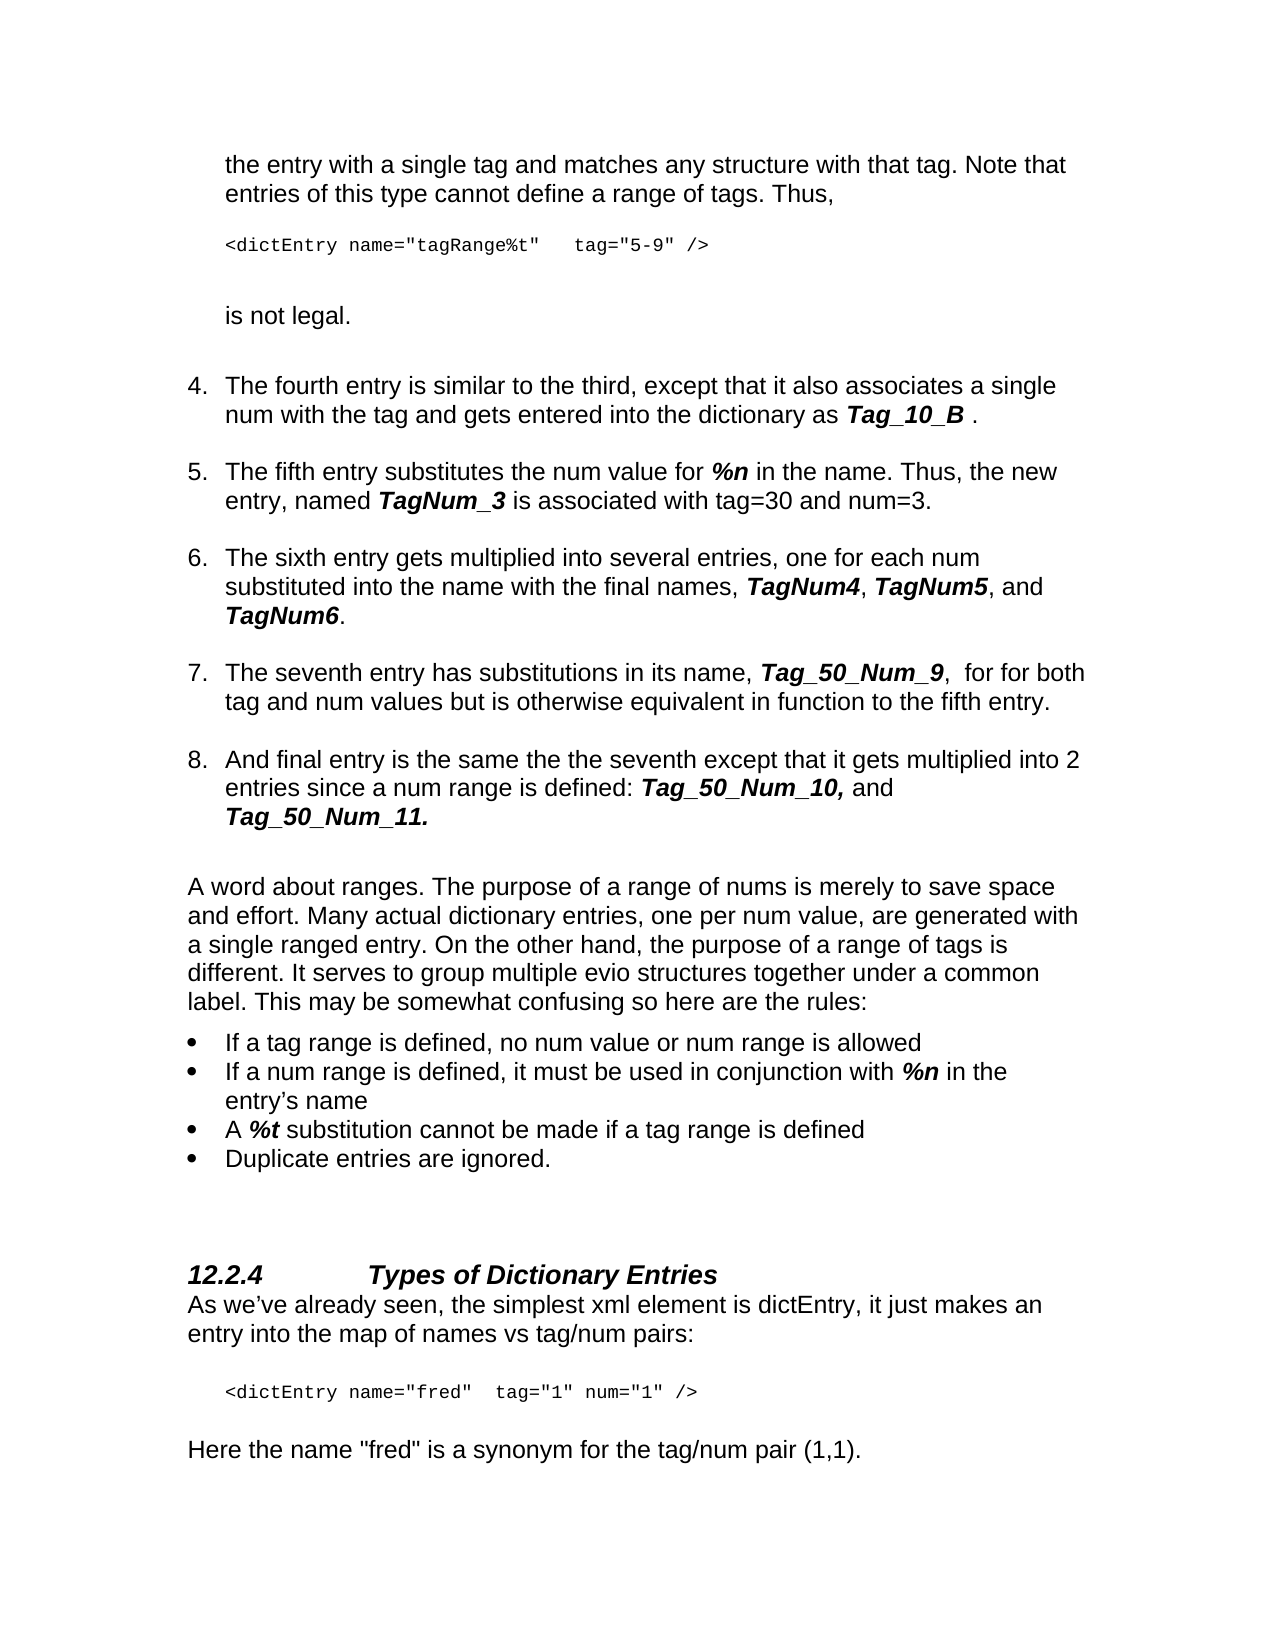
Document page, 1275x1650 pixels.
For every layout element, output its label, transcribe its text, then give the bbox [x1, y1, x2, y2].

list The fifth entry substitutes the num value for %n in the name. Thus, the new entry, named TagNum_3 is associated with tag=30 and num=3. [187, 457, 1087, 514]
list If a num range is defined, it must be used in conjunction with %n in the entry’s name [187, 1057, 1087, 1115]
text Here the name "fred" is a synonym for the tag/num pair (1,1). [187, 1435, 1087, 1464]
text <dictEntry name="fred" tag="1" num="1" /> [225, 1383, 1087, 1404]
list The fourth entry is similar to the third, except that it also associates a single num with the tag and gets entered into the dictionary as Tag_10_B . [187, 371, 1087, 428]
list Duplicate entries are ignored. [187, 1144, 1087, 1172]
list If a tag range is defined, no num value or num range is allowed [187, 1028, 1087, 1057]
subtitle Types of Dictionary Entries [187, 1259, 1087, 1290]
text A word about ranges. The purpose of a range of nums is merely to save space and effort. Many actual dictionary entries, one per num value, are generated with a single ranged entry. On the other hand, the purpose of a range of tags is different. It serves to group multiple evio structures together under a common label. This may be somewhat confusing so here are the rules: [187, 872, 1087, 1016]
list The seventh entry has substitutions in its name, Tag_50_Num_9, for for both tag and num values but is otherwise equivalent in function to the fifth entry. [187, 658, 1087, 716]
text As we’ve already seen, the simplest xml element is dictEntry, it just makes an entry into the map of names vs tag/num pairs: [187, 1290, 1087, 1347]
list The sixth entry gets multiplied into several entries, one for each num substituted into the name with the final names, TagNum4, TagNum5, and TagNum6. [187, 543, 1087, 629]
list A %t substitution cannot be made if a tag range is defined [187, 1115, 1087, 1144]
list And final entry is the same the the seventh except that it gets multiplied into 2 entries since a num range is defined: Tag_50_Num_10, and Tag_50_Num_11. [187, 744, 1087, 831]
text <dictEntry name="tagRange%t" tag="5-9" /> [225, 236, 1087, 257]
text is not legal. [187, 301, 1087, 329]
